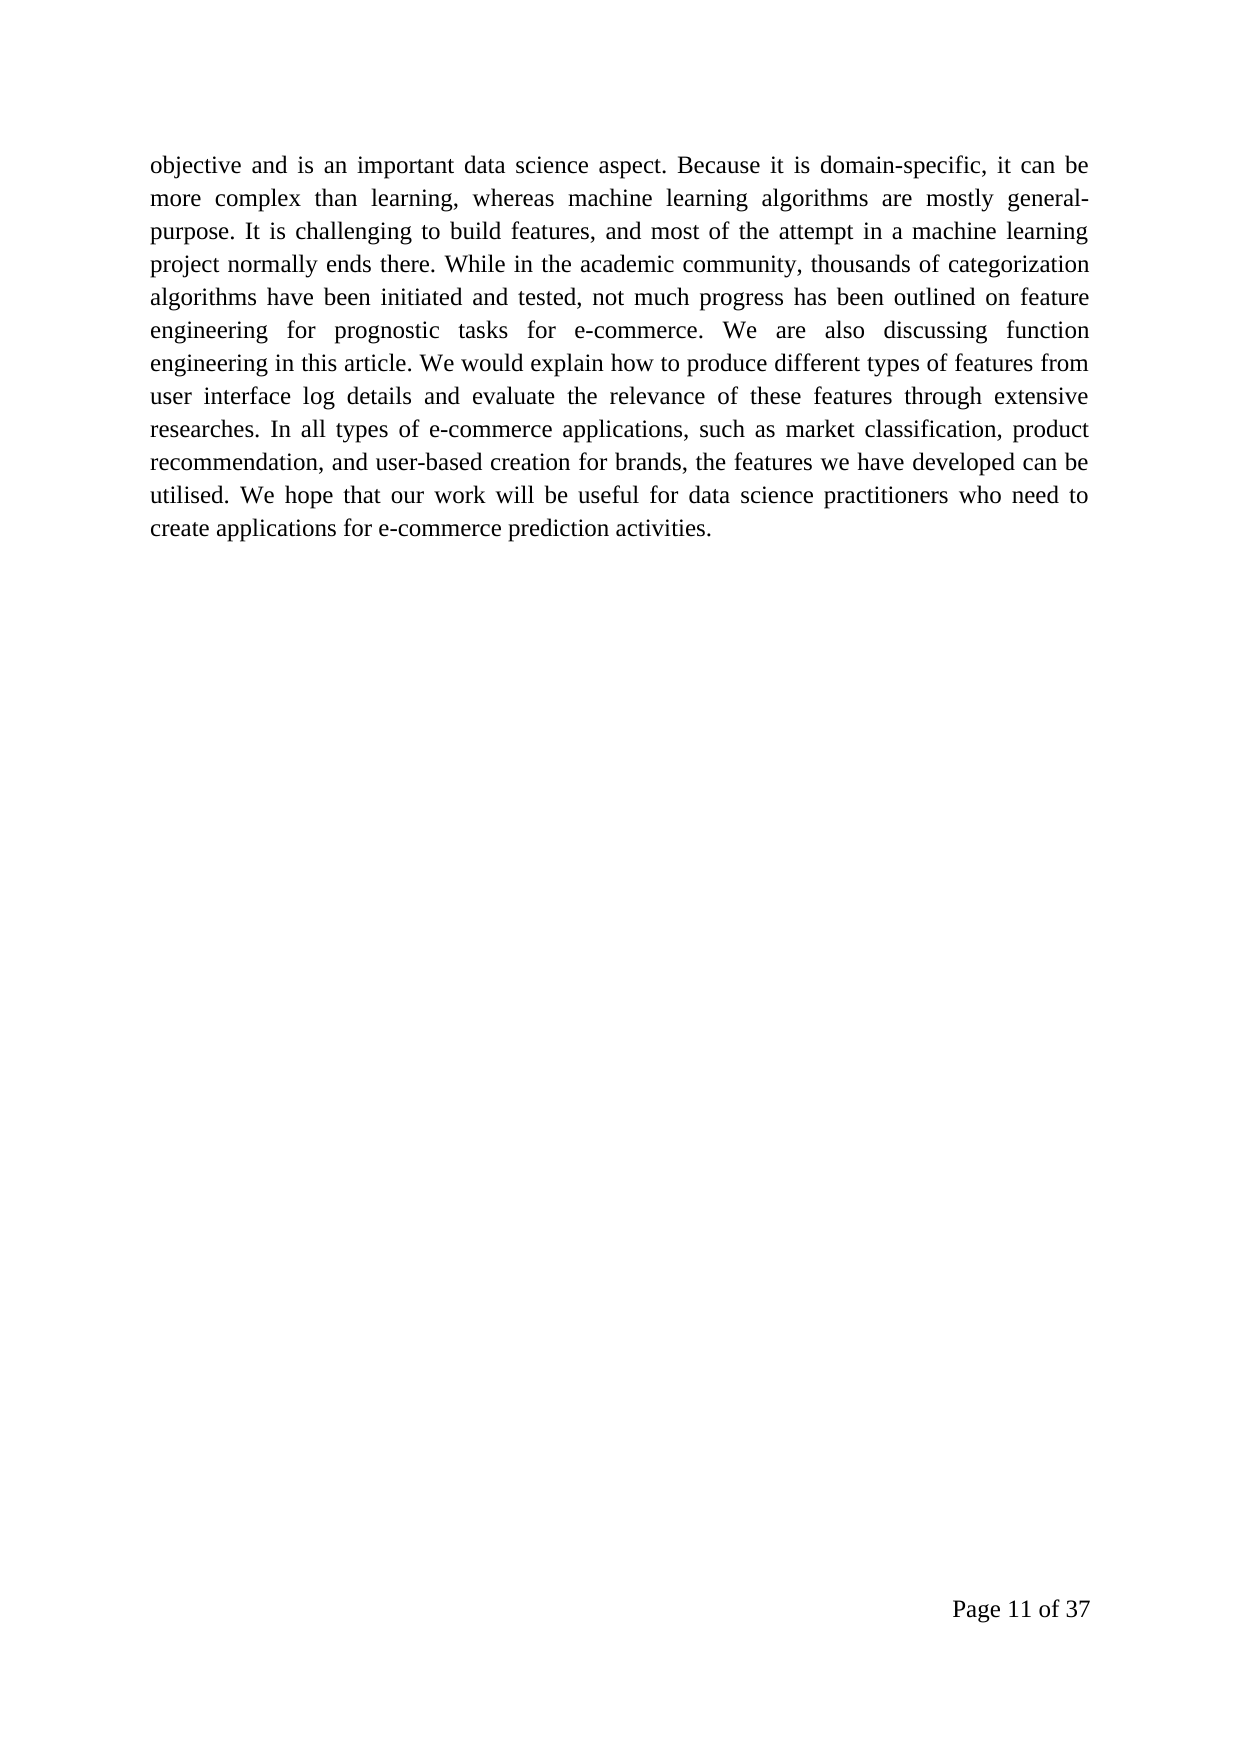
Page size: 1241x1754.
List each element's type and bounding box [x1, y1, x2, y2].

text [150, 150, 1090, 542]
